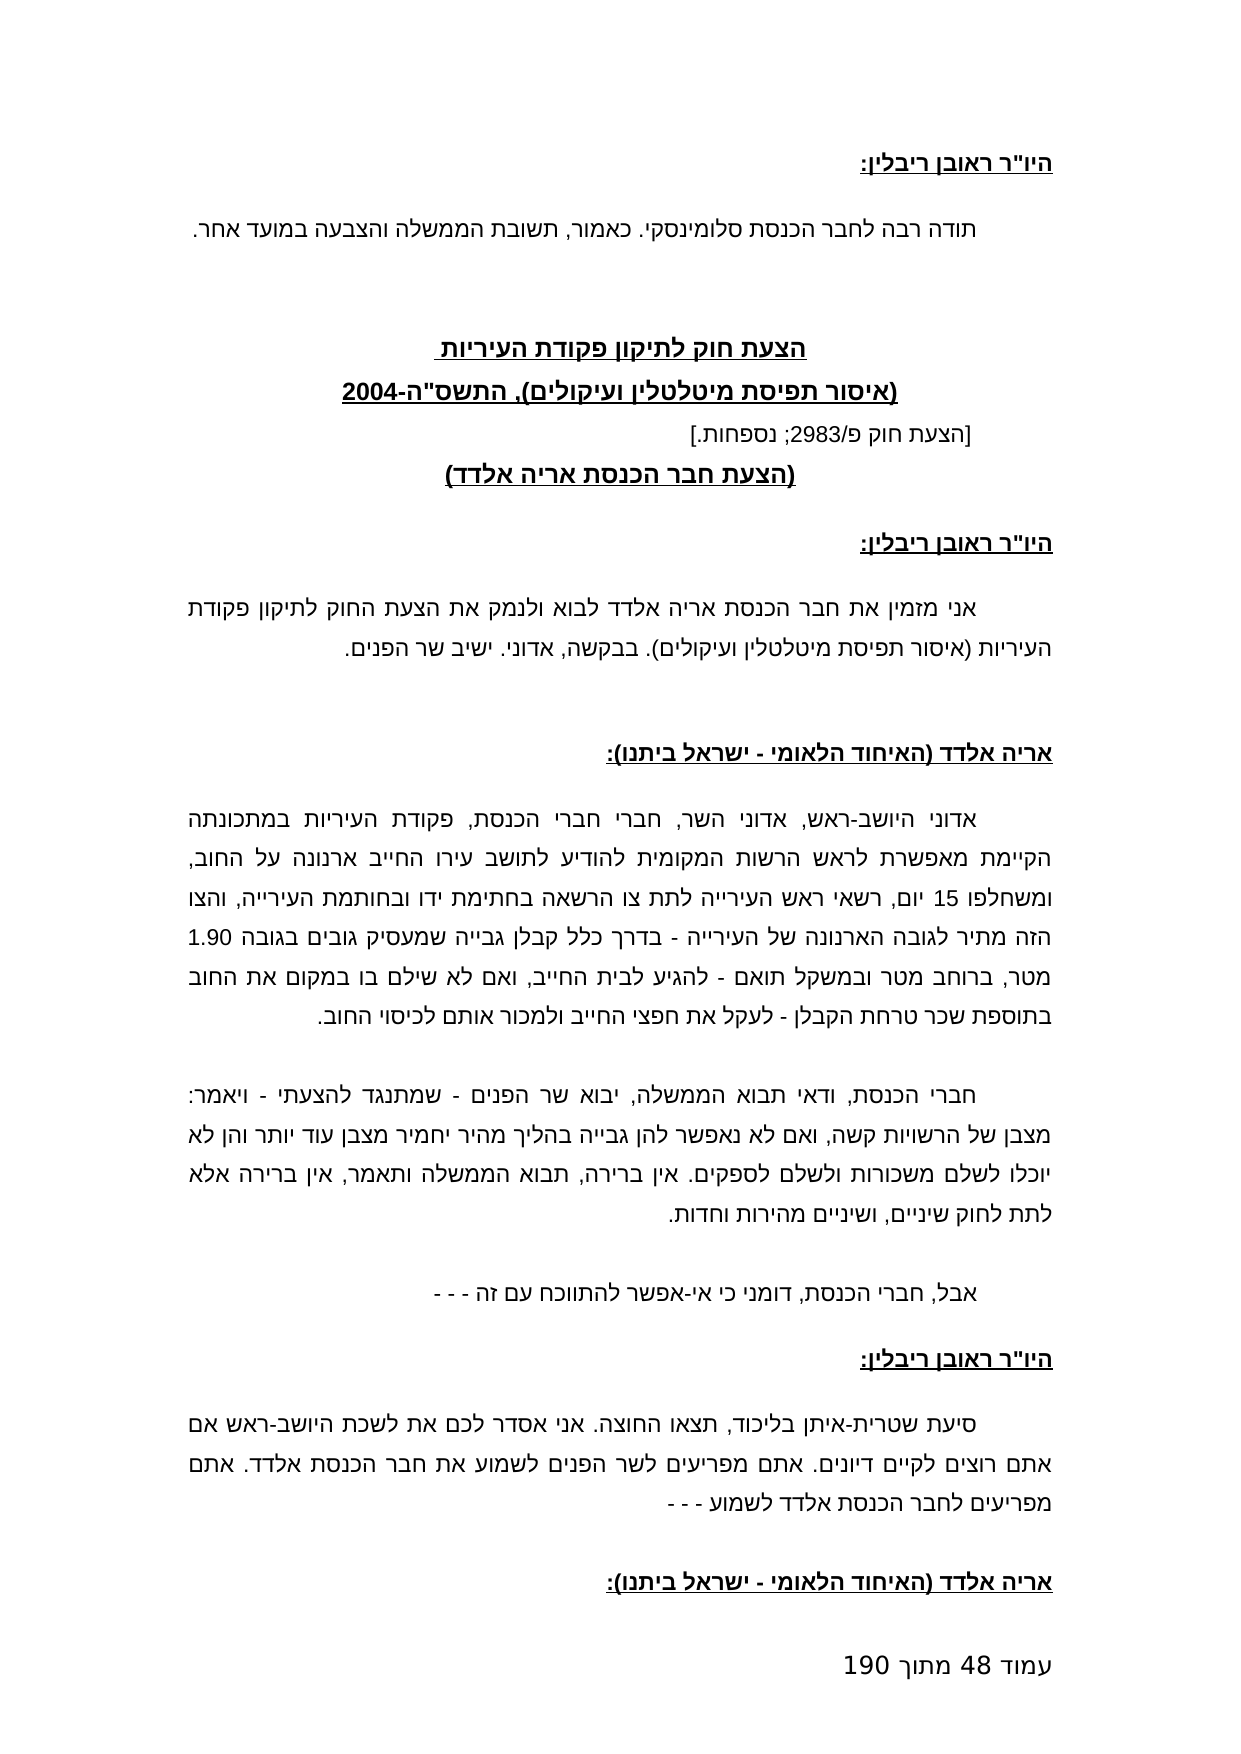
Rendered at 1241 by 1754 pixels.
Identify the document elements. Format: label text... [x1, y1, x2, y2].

text היו"ר ראובן ריבלין: [187, 529, 1053, 556]
text אדוני היושב-ראש, אדוני השר, חברי חברי הכנסת, פקודת העיריות במתכונתה הקיימת מאפשרת לראש הרשות המקומית להודיע לתושב עירו החייב ארנונה על החוב, ומשחלפו 15 יום, רשאי ראש העירייה לתת צו הרשאה בחתימת ידו ובחותמת העירייה, והצו הזה מתיר לגובה הארנונה של העירייה - בדרך כלל קבלן גבייה שמעסיק גובים בגובה 1.90 מטר, ברוחב מטר ובמשקל תואם - להגיע לבית החייב, ואם לא שילם בו במקום את החוב בתוספת שכר טרחת הקבלן - לעקל את חפצי החייב ולמכור אותם לכיסוי החוב. [187, 806, 1053, 1030]
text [187, 1569, 1053, 1596]
text [הצעת חוק פ/2983; נספחות.] [187, 421, 1053, 447]
text (הצעת חבר הכנסת אריה אלדד) [187, 460, 1053, 489]
text תודה רבה לחבר הכנסת סלומינסקי. כאמור, תשובת הממשלה והצבעה במועד אחר. [187, 216, 1053, 242]
text היו"ר ראובן ריבלין: [187, 1319, 1053, 1372]
text אריה אלדד (האיחוד הלאומי - ישראל ביתנו): [187, 714, 1053, 766]
text אני מזמין את חבר הכנסת אריה אלדד לבוא ולנמק את הצעת החוק לתיקון פקודת העיריות (איסור תפיסת מיטלטלין ועיקולים). בבקשה, אדוני. ישיב שר הפנים. [187, 595, 1053, 661]
text הצעת חוק לתיקון פקודת העיריות (איסור תפיסת מיטלטלין ועיקולים), התשס"ה-2004 [187, 334, 1053, 406]
text סיעת שטרית-איתן בליכוד, תצאו החוצה. אני אסדר לכם את לשכת היושב-ראש אם אתם רוצים לקיים דיונים. אתם מפריעים לשר הפנים לשמוע את חבר הכנסת אלדד. אתם מפריעים לחבר הכנסת אלדד לשמוע - - - [187, 1411, 1053, 1517]
text היו"ר ראובן ריבלין: [187, 150, 1053, 176]
text חברי הכנסת, ודאי תבוא הממשלה, יבוא שר הפנים - שמתנגד להצעתי - ויאמר: מצבן של הרשויות קשה, ואם לא נאפשר להן גבייה בהליך מהיר יחמיר מצבן עוד יותר והן לא יוכלו לשלם משכורות ולשלם לספקים. אין ברירה, תבוא הממשלה ותאמר, אין ברירה אלא לתת לחוק שיניים, ושיניים מהירות וחדות. [187, 1082, 1053, 1227]
text אבל, חברי הכנסת, דומני כי אי-אפשר להתווכח עם זה - - - [187, 1280, 1053, 1306]
